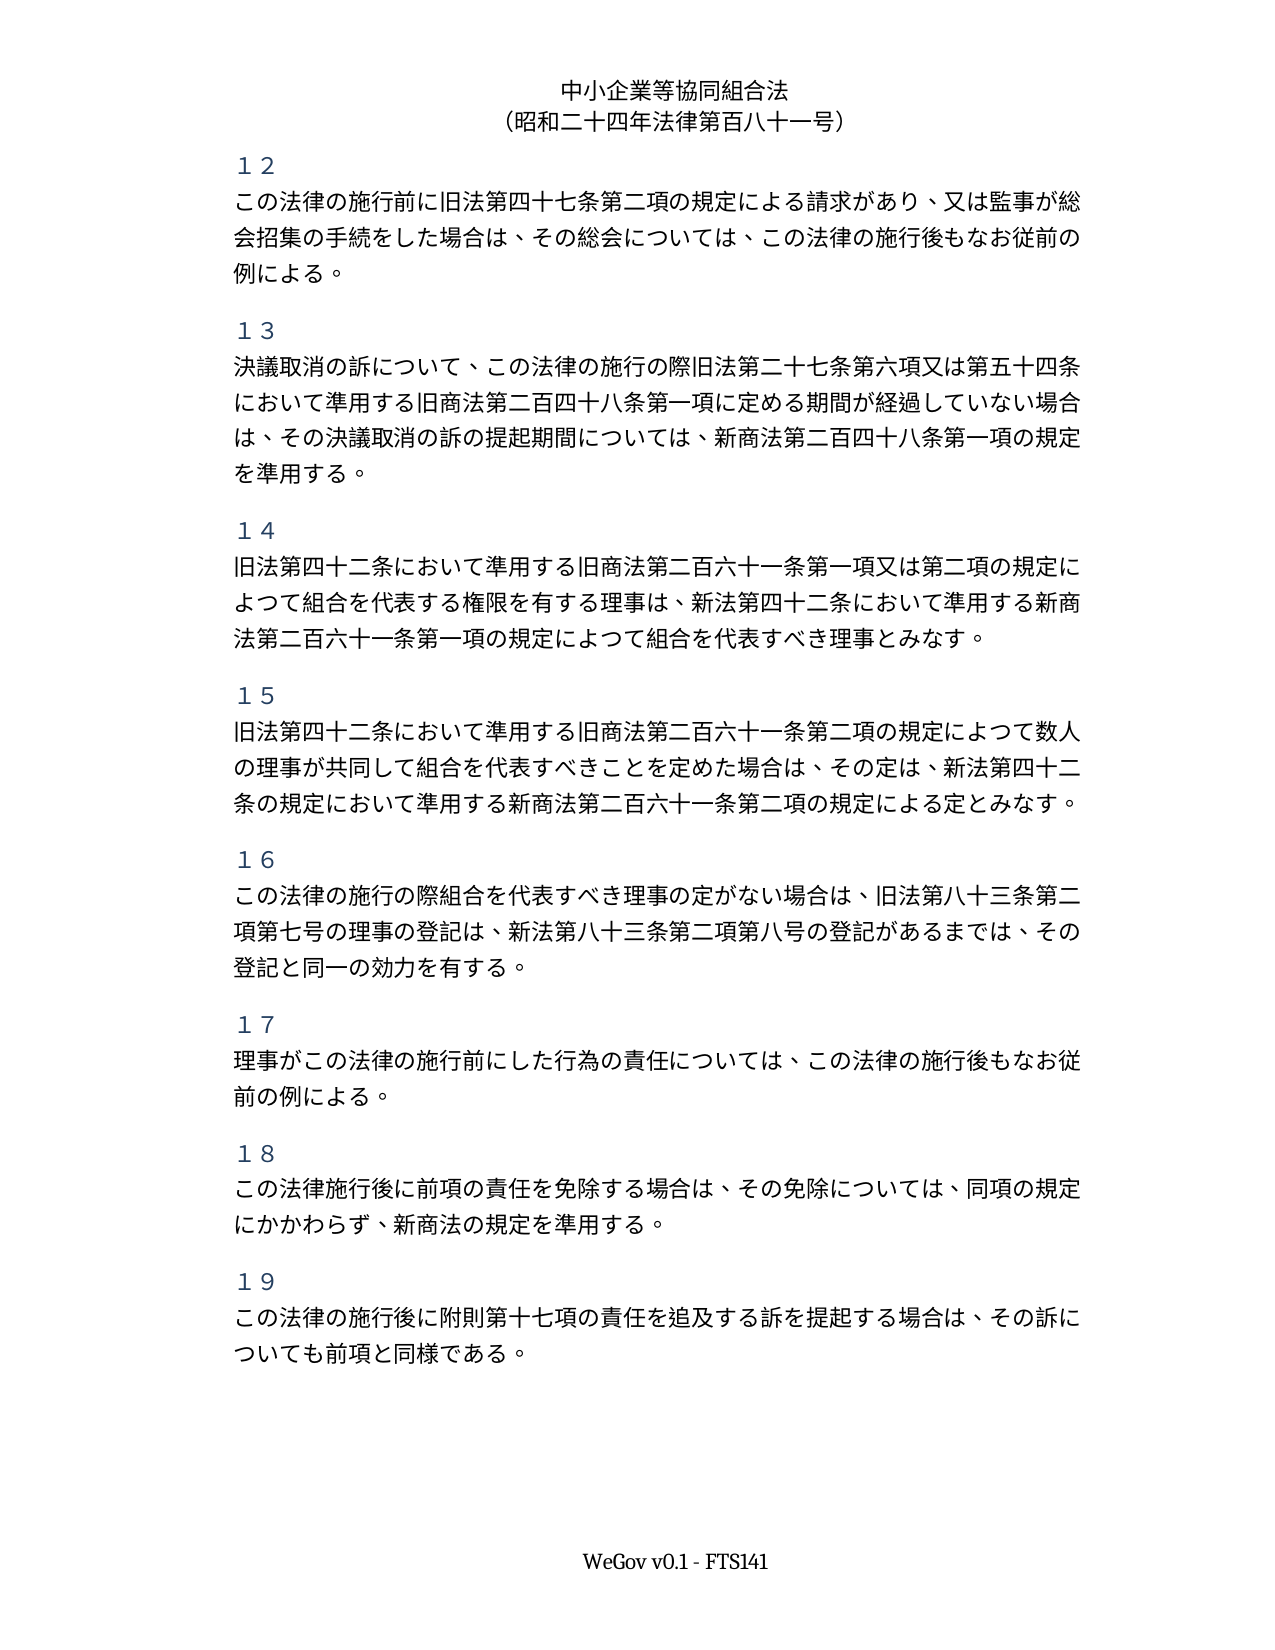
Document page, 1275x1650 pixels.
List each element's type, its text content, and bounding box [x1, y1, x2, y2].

text 旧法第四十二条において準用する旧商法第二百六十一条第二項の規定によつて数人の理事が共同して組合を代表すべきことを定めた場合は、その定は、新法第四十二条の規定において準用する新商法第二百六十一条第二項の規定による定とみなす。 [233, 716, 1087, 819]
text この法律の施行後に附則第十七項の責任を追及する訴を提起する場合は、その訴についても前項と同様である。 [233, 1302, 1087, 1369]
text この法律施行後に前項の責任を免除する場合は、その免除については、同項の規定にかかわらず、新商法の規定を準用する。 [233, 1173, 1087, 1241]
subtitle １８ [233, 1137, 1087, 1169]
subtitle １４ [233, 515, 1087, 546]
text 理事がこの法律の施行前にした行為の責任については、この法律の施行後もなお従前の例による。 [233, 1045, 1087, 1112]
subtitle １５ [233, 680, 1087, 711]
text この法律の施行の際組合を代表すべき理事の定がない場合は、旧法第八十三条第二項第七号の理事の登記は、新法第八十三条第二項第八号の登記があるまでは、その登記と同一の効力を有する。 [233, 880, 1087, 983]
text 決議取消の訴について、この法律の施行の際旧法第二十七条第六項又は第五十四条において準用する旧商法第二百四十八条第一項に定める期間が経過していない場合は、その決議取消の訴の提起期間については、新商法第二百四十八条第一項の規定を準用する。 [233, 351, 1087, 489]
subtitle １２ [233, 150, 1087, 181]
subtitle １３ [233, 314, 1087, 346]
subtitle １７ [233, 1009, 1087, 1040]
text 旧法第四十二条において準用する旧商法第二百六十一条第一項又は第二項の規定によつて組合を代表する権限を有する理事は、新法第四十二条において準用する新商法第二百六十一条第一項の規定によつて組合を代表すべき理事とみなす。 [233, 551, 1087, 654]
subtitle １６ [233, 844, 1087, 876]
subtitle １９ [233, 1266, 1087, 1297]
text この法律の施行前に旧法第四十七条第二項の規定による請求があり、又は監事が総会招集の手続をした場合は、その総会については、この法律の施行後もなお従前の例による。 [233, 186, 1087, 289]
